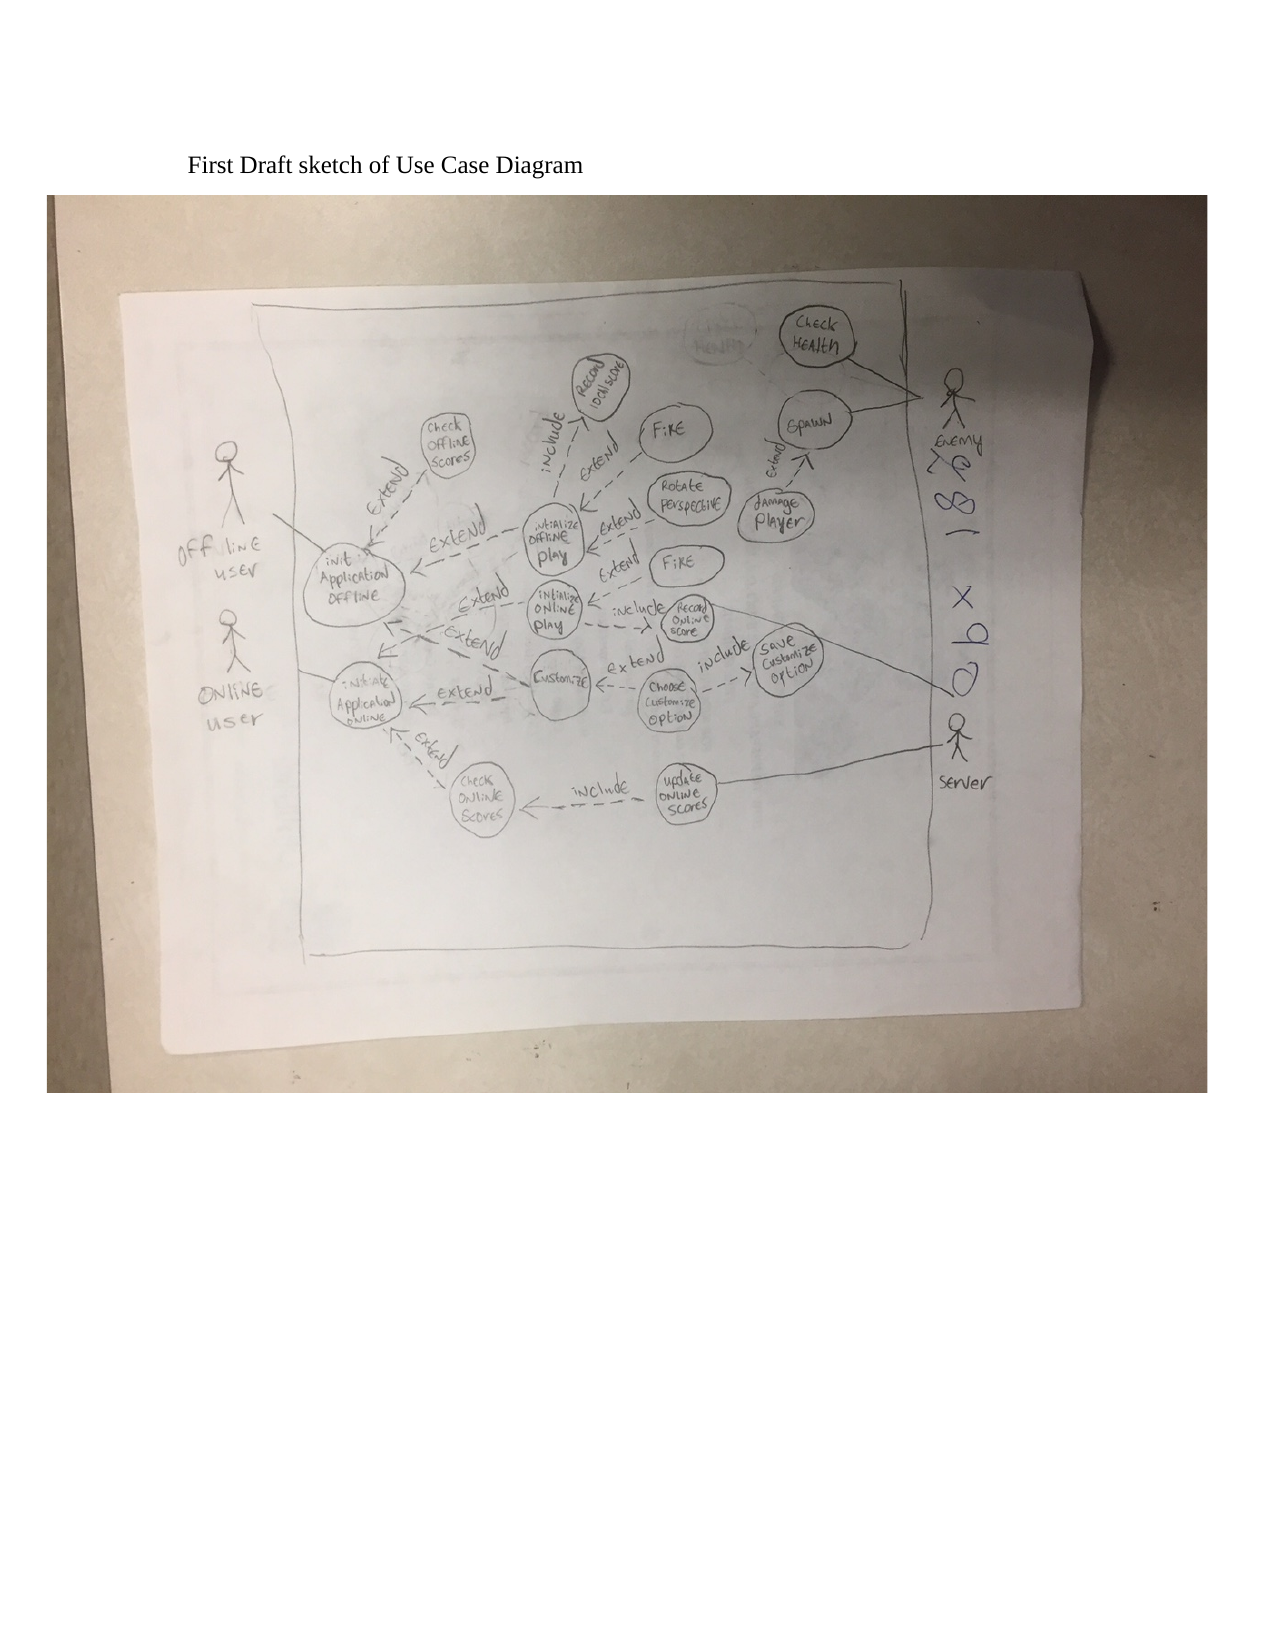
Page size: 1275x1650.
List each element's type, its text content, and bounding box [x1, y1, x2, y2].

text First Draft sketch of Use Case Diagram [187, 150, 1087, 179]
picture [46, 195, 1208, 1093]
